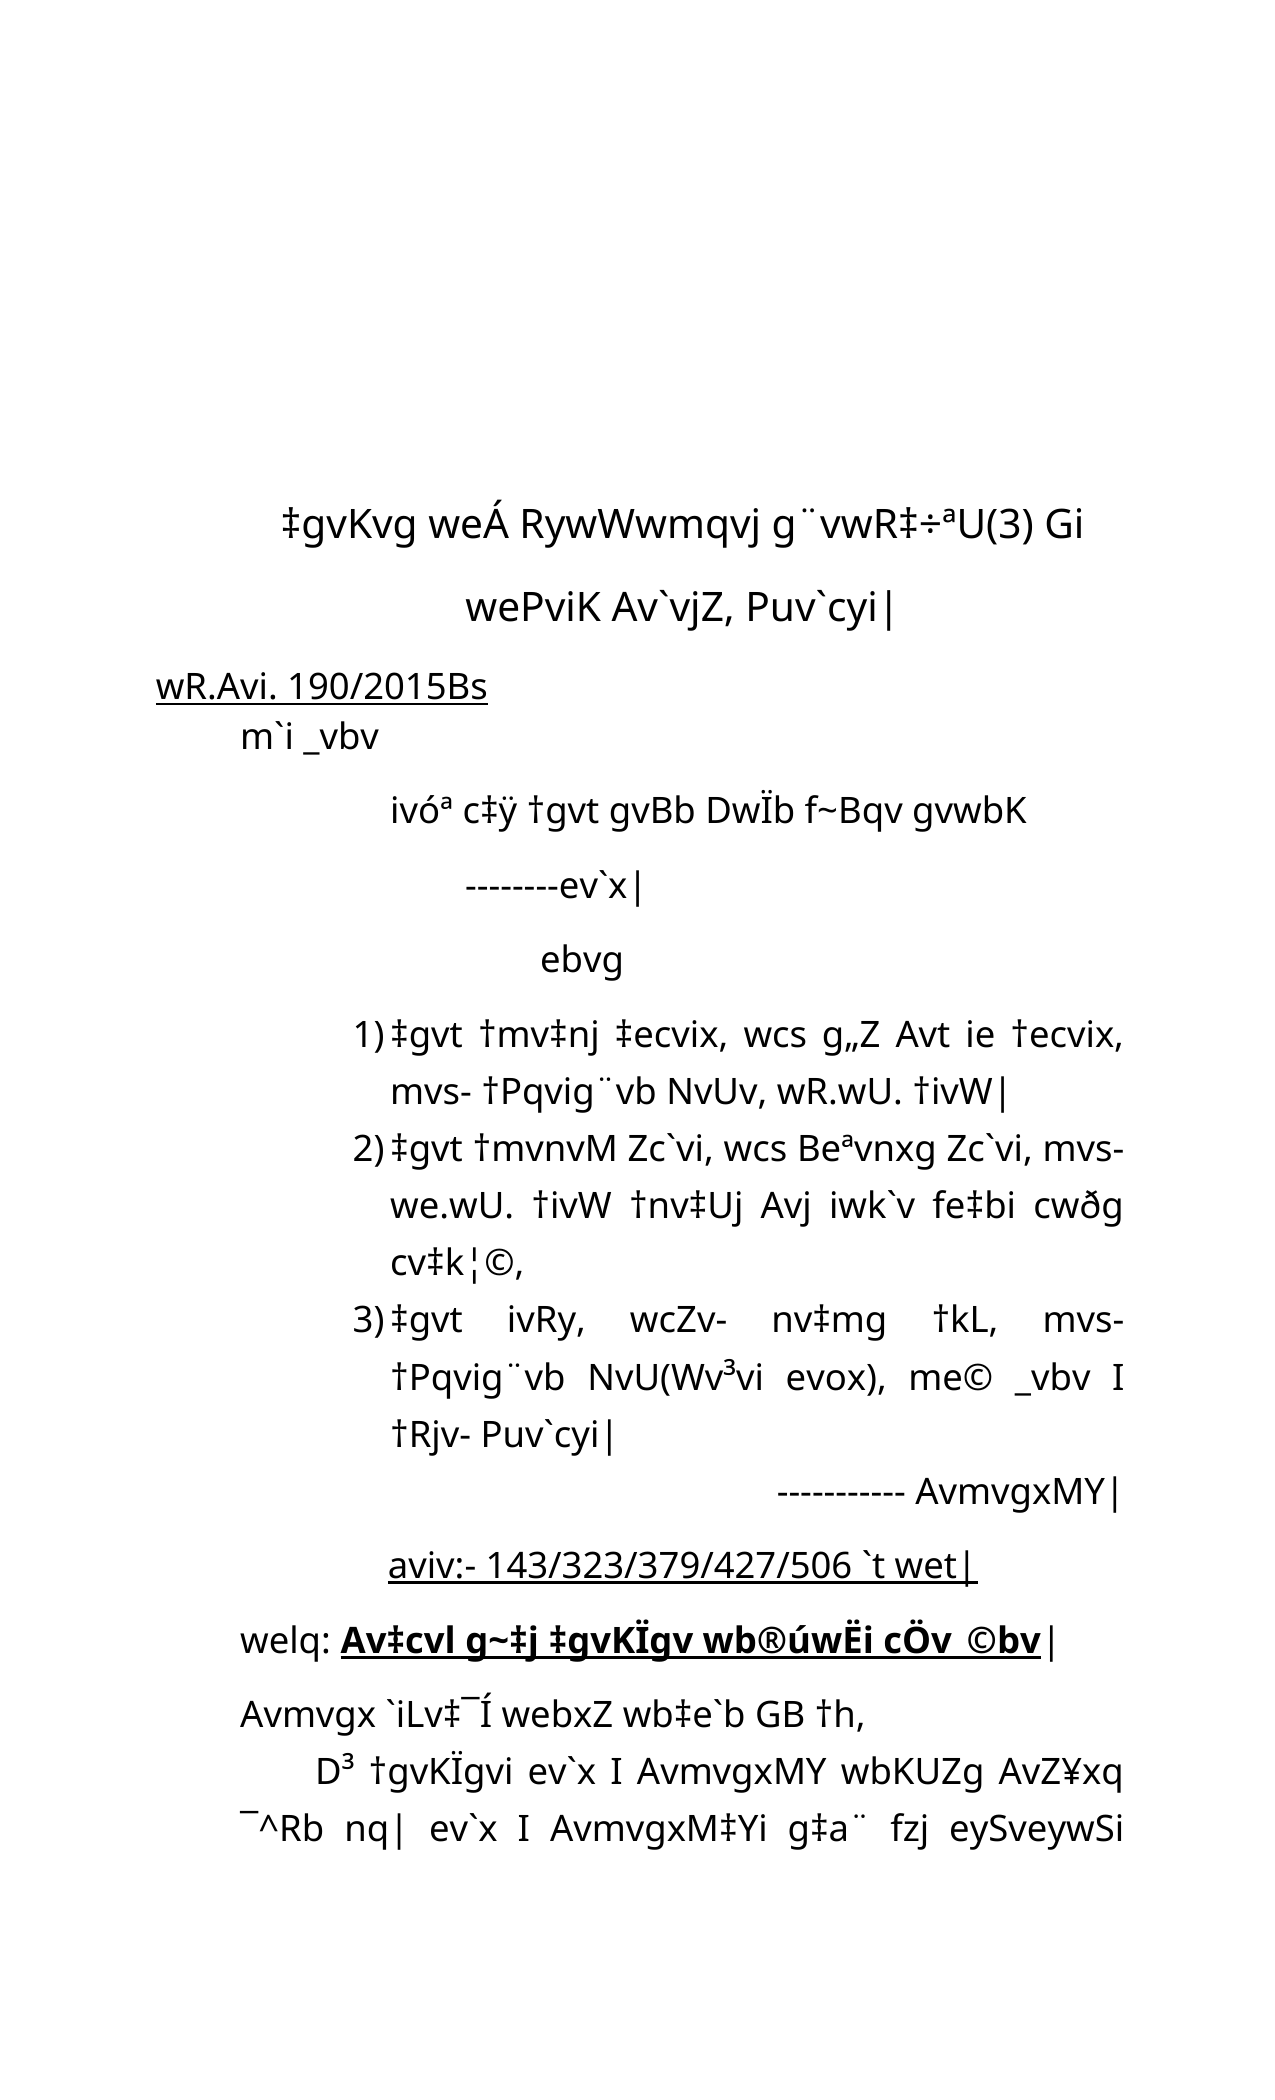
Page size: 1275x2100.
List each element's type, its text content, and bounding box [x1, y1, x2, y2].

list ‡gvt †mvnvM Zc`vi, wcs Beªvnxg Zc`vi, mvs- we.wU. †ivW †nv‡Uj Avj iwk`v fe‡bi cwðg cv‡k¦©, [352, 1123, 1125, 1286]
text ‡gvKvg weÁ RywWwmqvj g¨vwR‡÷ªU(3) Gi wePviK Av`vjZ, Puv`cyi| [240, 495, 1125, 633]
text welq: Av‡cvl g~‡j ‡gvKÏgv wb®úwËi cÖv_©bv| [240, 1614, 1125, 1664]
text ----------- AvmvgxMY| [240, 1465, 1125, 1515]
text ebvg [465, 934, 1125, 984]
list ‡gvt †mv‡nj ‡ecvix, wcs g„Z Avt ie †ecvix, mvs- †Pqvig¨vb NvUv, wR.wU. †ivW| [352, 1008, 1125, 1115]
text m`i _vbv [240, 711, 1125, 760]
text aviv:- 143/323/379/427/506 `t wet| [240, 1539, 1125, 1589]
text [240, 1746, 1125, 1852]
text wR.Avi. 190/2015Bs [156, 661, 1125, 711]
text Avmvgx `iLv‡¯Í webxZ wb‡e`b GB †h, [240, 1688, 1125, 1738]
list ‡gvt ivRy, wcZv- nv‡mg †kL, mvs- †Pqvig¨vb NvU(Wv³vi evox), me© _vbv I †Rjv- Puv`cyi| [352, 1294, 1125, 1458]
text ivóª c‡ÿ †gvt gvBb DwÏb f~Bqv gvwbK --------ev`x| [390, 785, 1125, 909]
